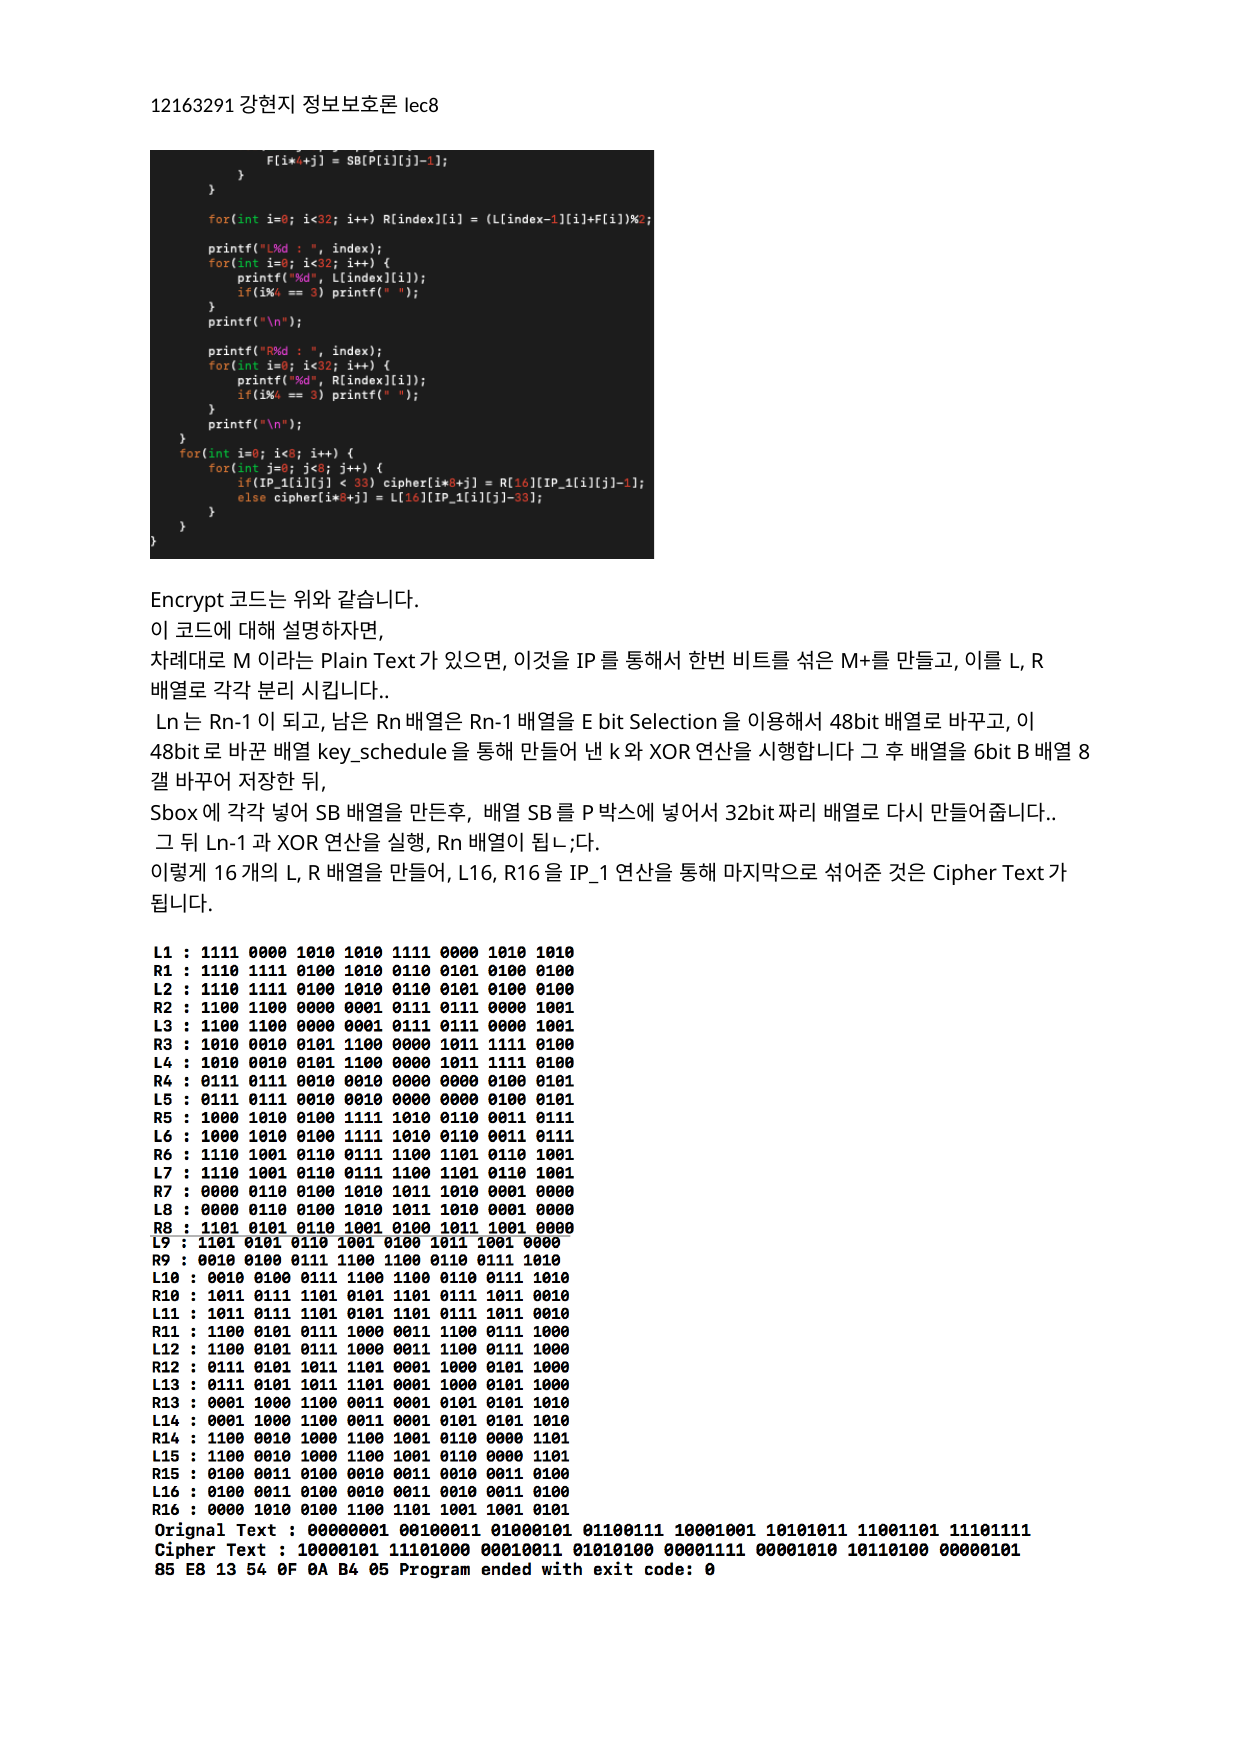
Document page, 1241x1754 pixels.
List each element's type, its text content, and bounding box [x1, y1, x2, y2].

text Encrypt 코드는 위와 같습니다. [150, 584, 1090, 614]
picture [150, 150, 655, 559]
text 이 코드에 대해 설명하자면, 차례대로 M 이라는 Plain Text가 있으면, 이것을 IP를 통해서 한번 비트를 섞은 M+를 만들고, 이를 L, R배열로 각각 분리 시킵니다.. Ln는 Rn-1이 되고, 남은 Rn배열은 Rn-1배열을 E bit Selection을 이용해서 48bit 배열로 바꾸고, 이 48bit로 바꾼 배열 key_schedule을 통해 만들어 낸 k와 XOR연산을 시행합니다 그 후 배열을 6bit B배열 8갤 바꾸어 저장한 뒤, Sbox에 각각 넣어 SB 배열을 만든후, 배열 SB를 P박스에 넣어서 32bit짜리 배열로 다시 만들어줍니다.. 그 뒤 Ln-1과 XOR 연산을 실행, Rn 배열이 됩ㄴ;다. 이렇게 16개의 L, R 배열을 만들어, L16, R16을 IP_1 연산을 통해 마지막으로 섞어준 것은 Cipher Text가 됩니다. [150, 614, 1090, 917]
picture [150, 942, 1037, 1581]
